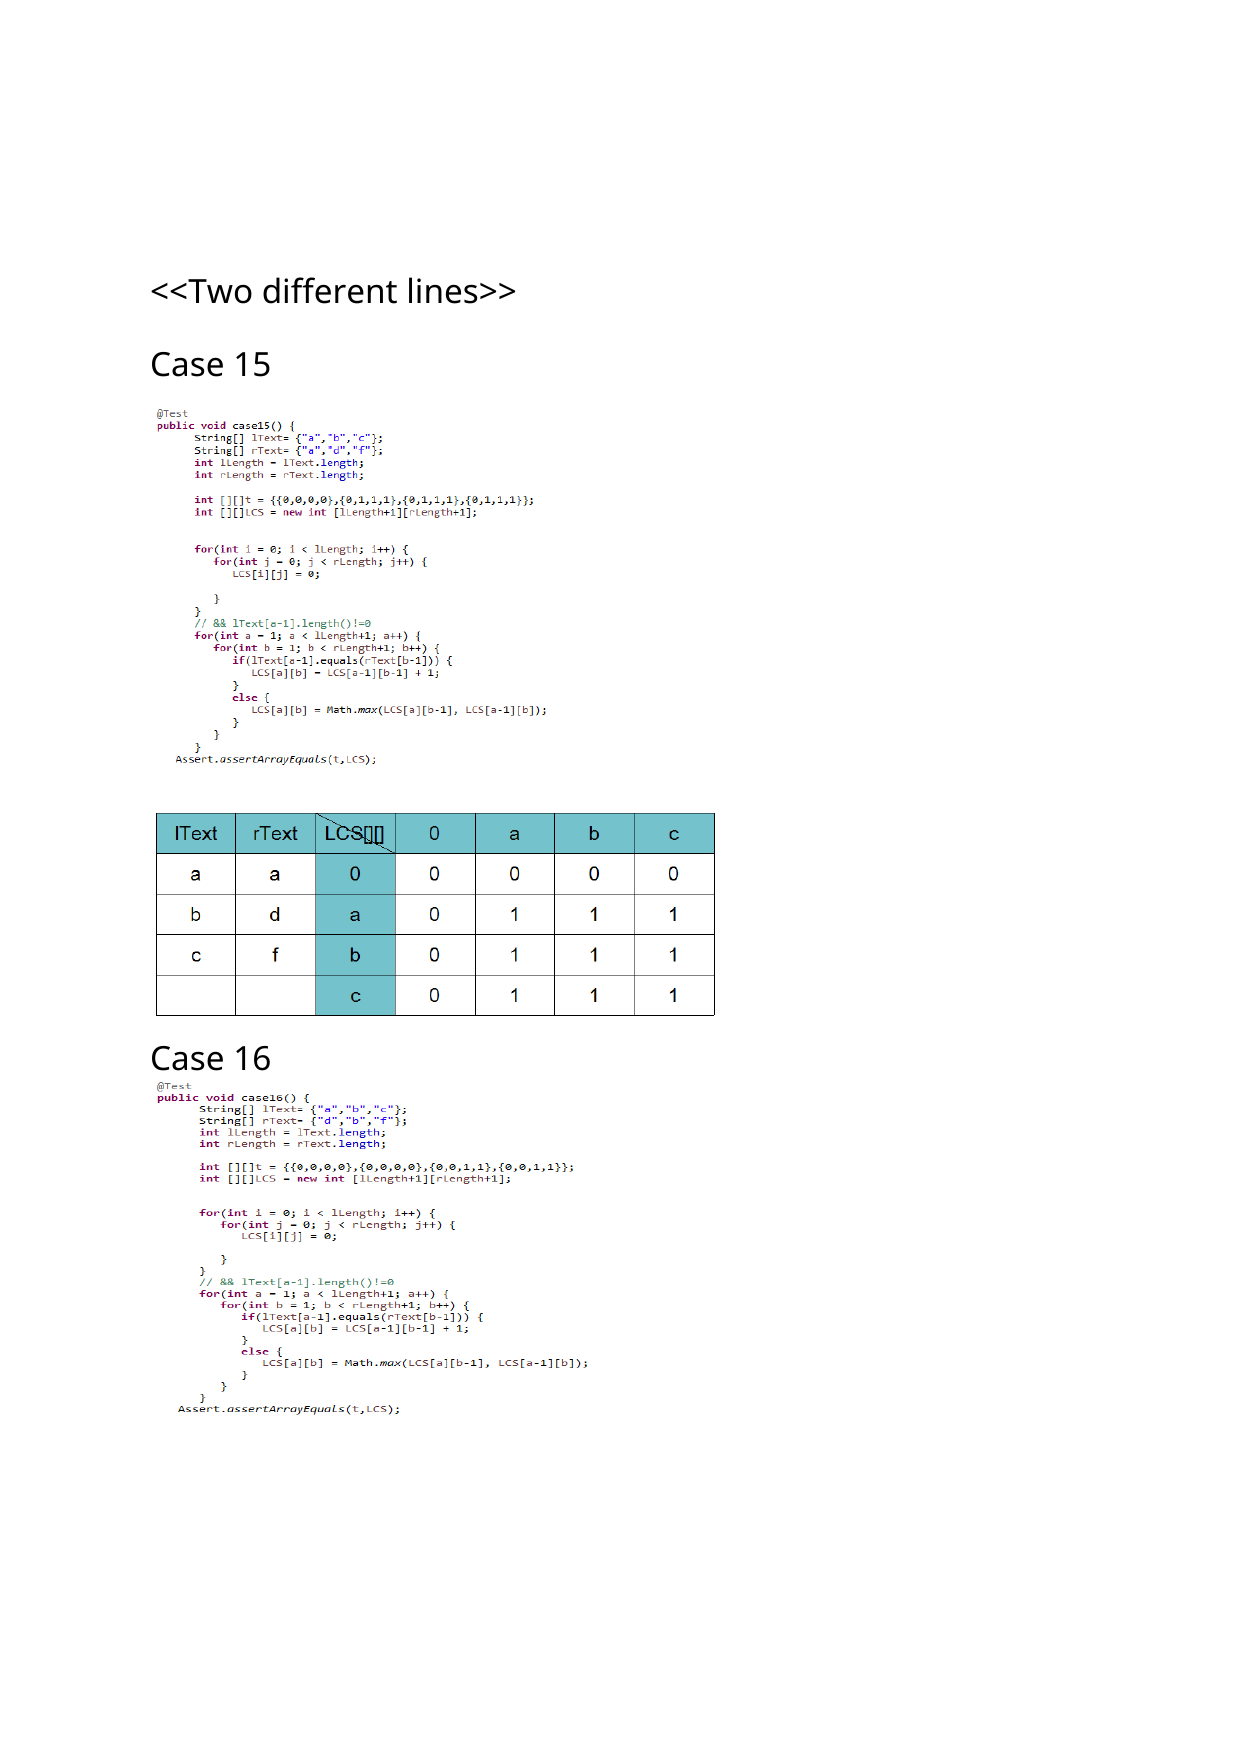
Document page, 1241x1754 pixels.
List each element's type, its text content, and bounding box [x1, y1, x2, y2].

text Case 15 [150, 341, 1090, 386]
text <<Two different lines>> [150, 268, 1090, 313]
text Case 16 [150, 1035, 1090, 1080]
picture [154, 1082, 593, 1421]
picture [150, 810, 725, 1018]
picture [150, 408, 554, 767]
